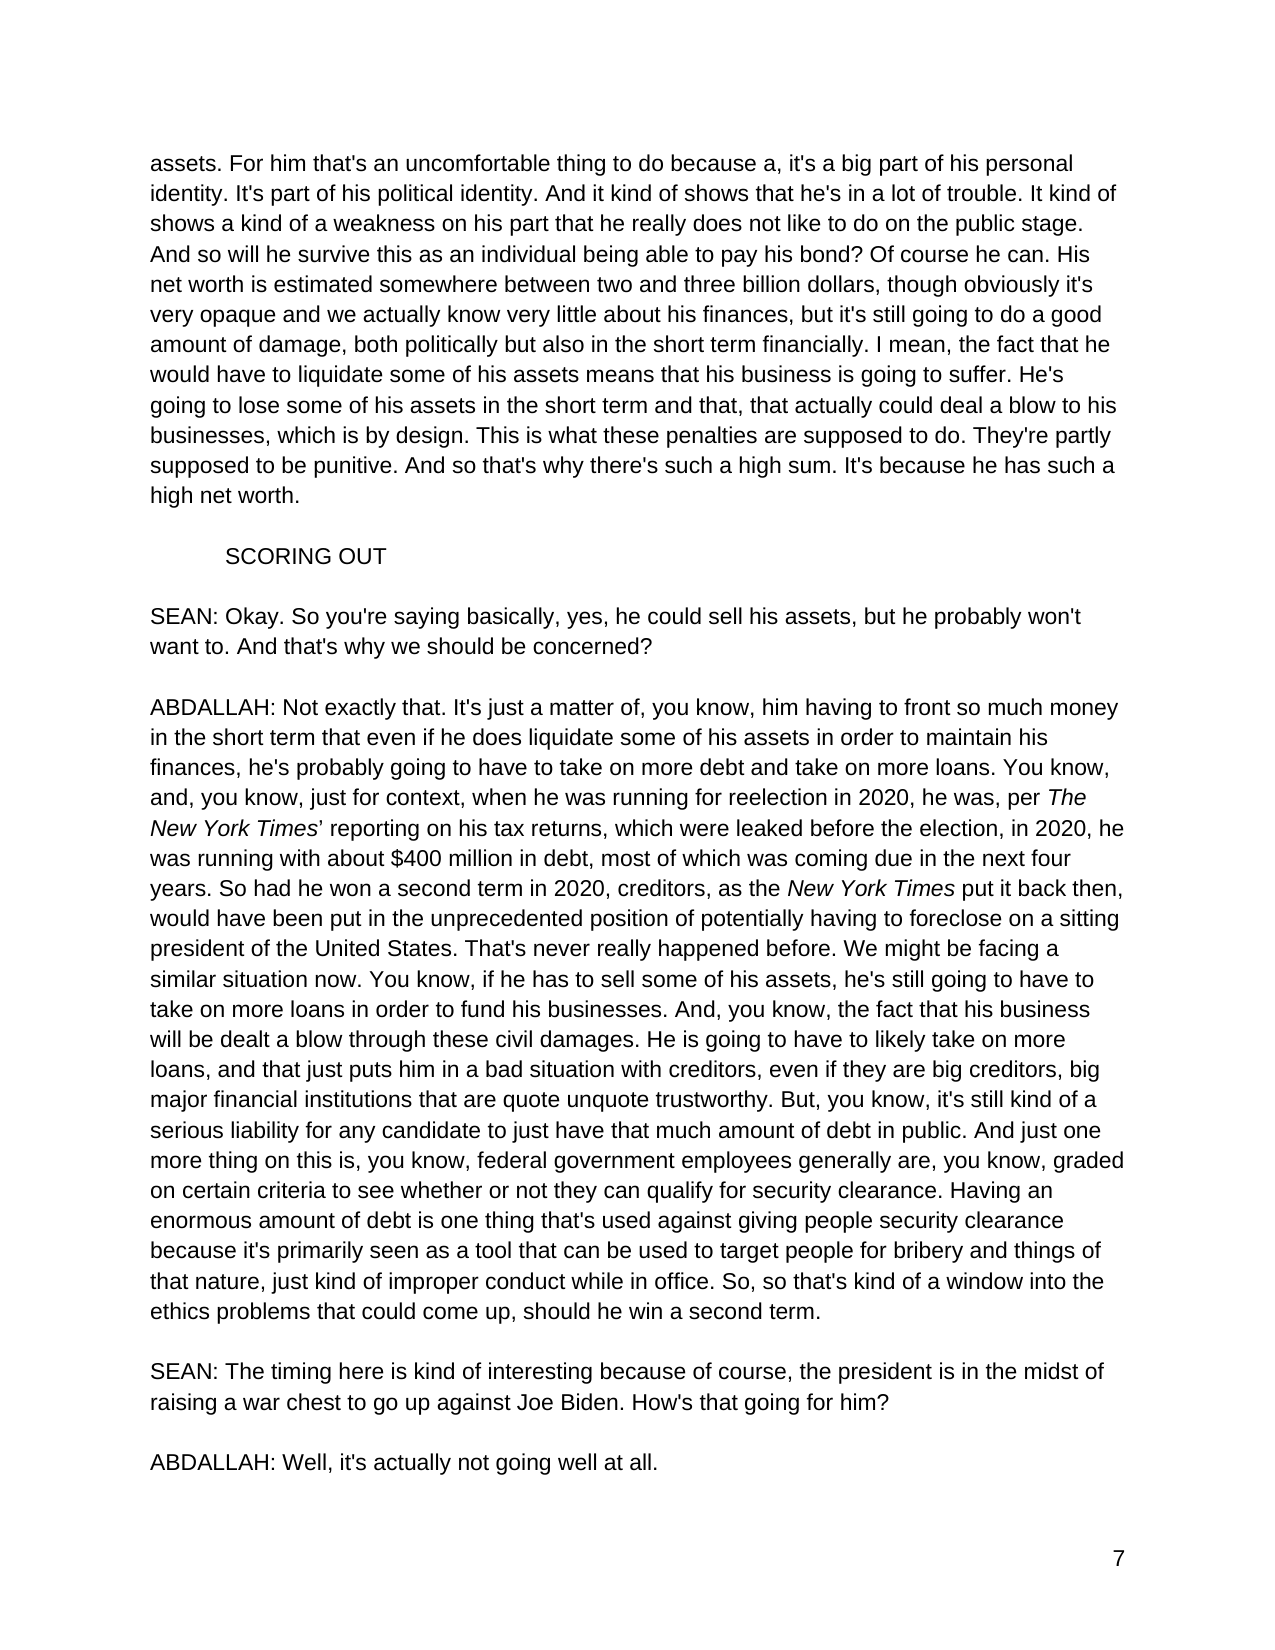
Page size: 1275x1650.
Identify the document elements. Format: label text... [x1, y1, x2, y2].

text SEAN: Okay. So you're saying basically, yes, he could sell his assets, but he probably won't want to. And that's why we should be concerned? [150, 603, 1125, 660]
text ABDALLAH: Well, it's actually not going well at all. [150, 1449, 1125, 1475]
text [150, 150, 1125, 509]
text SEAN: The timing here is kind of interesting because of course, the president is in the midst of raising a war chest to go up against Joe Biden. How's that going for him? [150, 1358, 1125, 1415]
text SCORING OUT [150, 543, 1125, 569]
text ABDALLAH: Not exactly that. It's just a matter of, you know, him having to front so much money in the short term that even if he does liquidate some of his assets in order to maintain his finances, he's probably going to have to take on more debt and take on more loans. You know, and, you know, just for context, when he was running for reelection in 2020, he was, per The New York Times’ reporting on his tax returns, which were leaked before the election, in 2020, he was running with about $400 million in debt, most of which was coming due in the next four years. So had he won a second term in 2020, creditors, as the New York Times put it back then, would have been put in the unprecedented position of potentially having to foreclose on a sitting president of the United States. That's never really happened before. We might be facing a similar situation now. You know, if he has to sell some of his assets, he's still going to have to take on more loans in order to fund his businesses. And, you know, the fact that his business will be dealt a blow through these civil damages. He is going to have to likely take on more loans, and that just puts him in a bad situation with creditors, even if they are big creditors, big major financial institutions that are quote unquote trustworthy. But, you know, it's still kind of a serious liability for any candidate to just have that much amount of debt in public. And just one more thing on this is, you know, federal government employees generally are, you know, graded on certain criteria to see whether or not they can qualify for security clearance. Having an enormous amount of debt is one thing that's used against giving people security clearance because it's primarily seen as a tool that can be used to target people for bribery and things of that nature, just kind of improper conduct while in office. So, so that's kind of a window into the ethics problems that could come up, should he win a second term. [150, 694, 1125, 1324]
